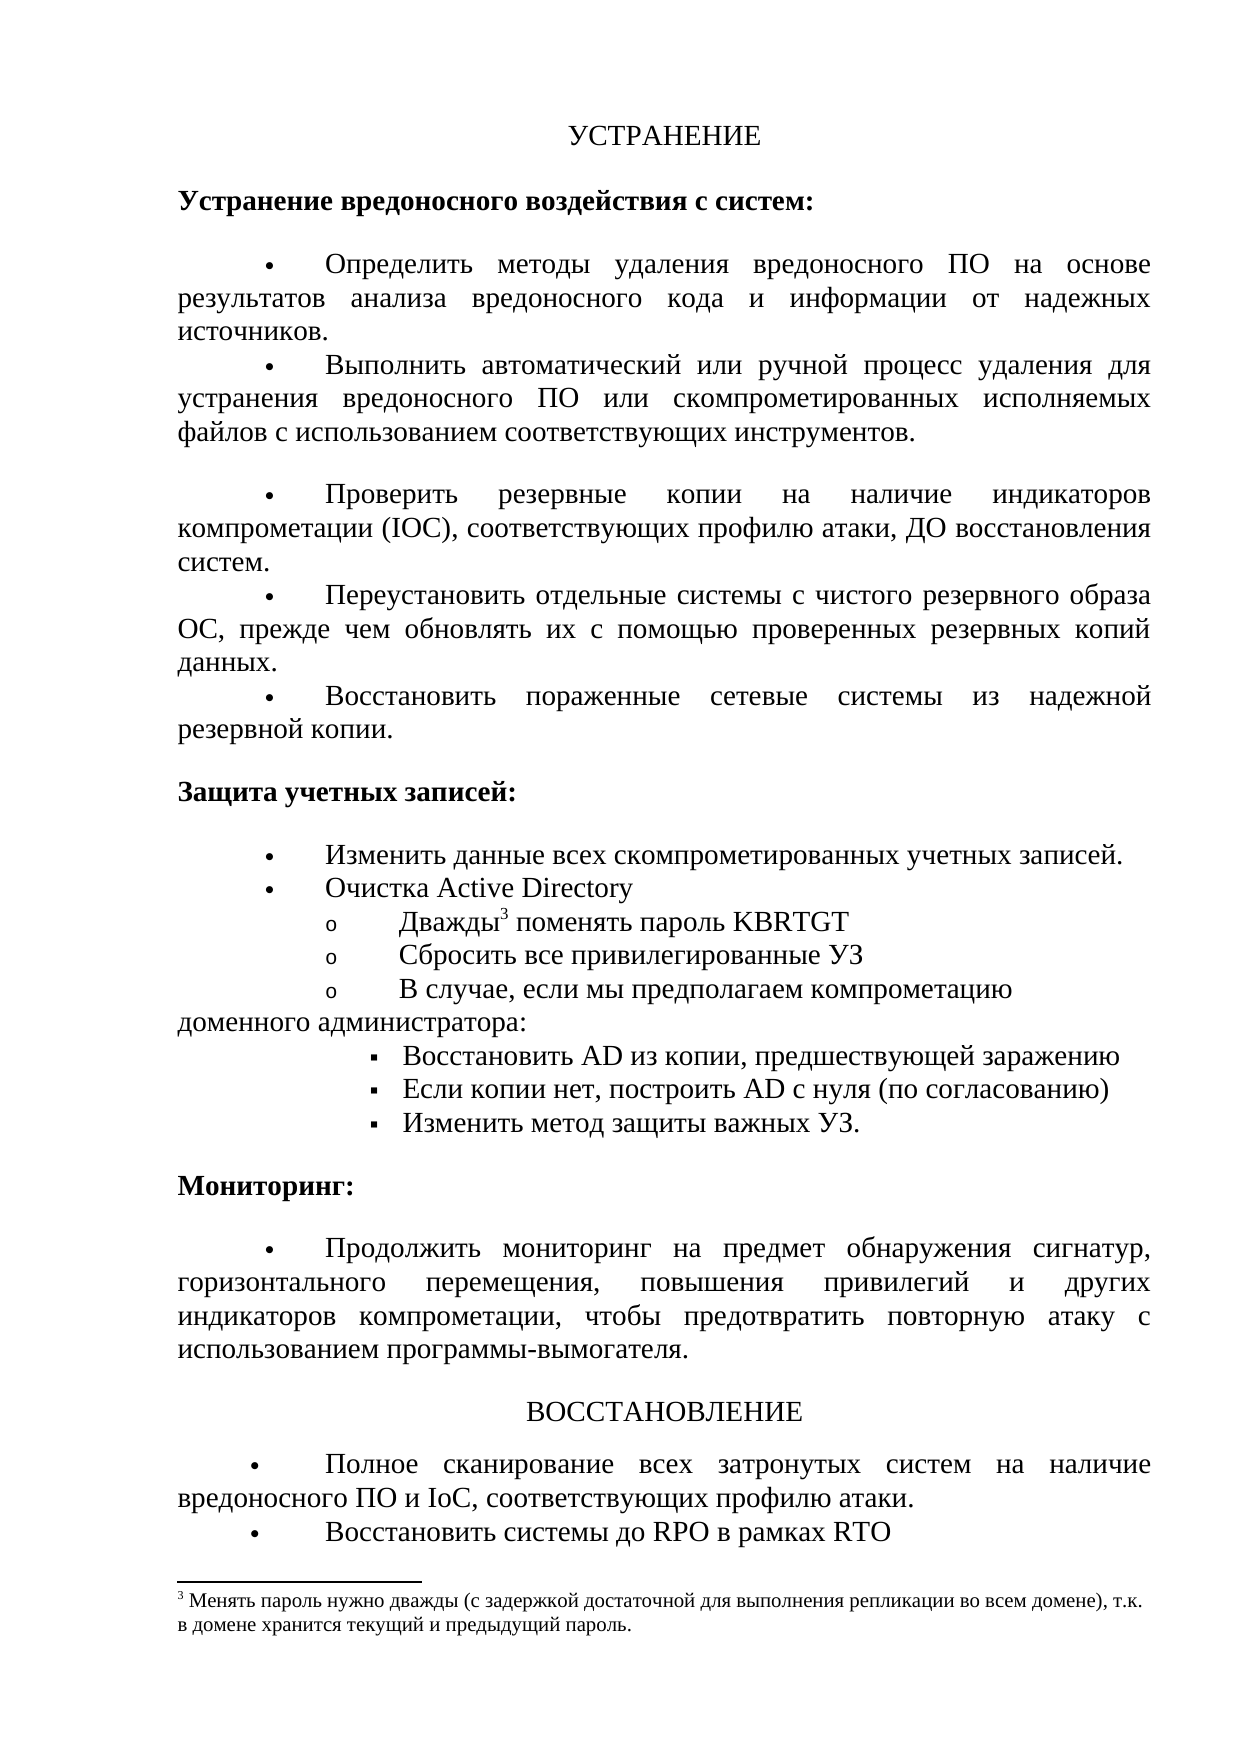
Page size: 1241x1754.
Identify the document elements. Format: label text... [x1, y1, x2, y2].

list Полное сканирование всех затронутых систем на наличие вредоносного ПО и IoC, соответствующих профилю атаки. [177, 1447, 1152, 1514]
list Восстановить AD из копии, предшествующей заражению [177, 1038, 1152, 1072]
list Сбросить все привилегированные УЗ [177, 937, 1152, 971]
text Устранение вредоносного воздействия с систем: [177, 183, 1152, 217]
list Проверить резервные копии на наличие индикаторов компрометации (IOC), соответствующих профилю атаки, ДО восстановления систем. [177, 477, 1152, 577]
list Продолжить мониторинг на предмет обнаружения сигнатур, горизонтального перемещения, повышения привилегий и других индикаторов компрометации, чтобы предотвратить повторную атаку с использованием программы-вымогателя. [177, 1231, 1152, 1365]
list Изменить метод защиты важных УЗ. [177, 1105, 1152, 1139]
text Защита учетных записей: [177, 774, 1152, 808]
list Восстановить пораженные сетевые системы из надежной резервной копии. [177, 678, 1152, 745]
text ВОССТАНОВЛЕНИЕ [177, 1394, 1152, 1427]
list Очистка Active Directory [177, 870, 1152, 904]
text УСТРАНЕНИЕ [177, 118, 1152, 152]
list Если копии нет, построить AD с нуля (по согласованию) [177, 1072, 1152, 1105]
list Определить методы удаления вредоносного ПО на основе результатов анализа вредоносного кода и информации от надежных источников. [177, 246, 1152, 347]
list Выполнить автоматический или ручной процесс удаления для устранения вредоносного ПО или скомпрометированных исполняемых файлов с использованием соответствующих инструментов. [177, 347, 1152, 447]
list Дважды поменять пароль KBRTGT [177, 904, 1152, 937]
list Переустановить отдельные системы с чистого резервного образа ОС, прежде чем обновлять их с помощью проверенных резервных копий данных. [177, 577, 1152, 678]
list Восстановить системы до RPO в рамках RTO [177, 1514, 1152, 1547]
text Мониторинг: [177, 1168, 1152, 1201]
list В случае, если мы предполагаем компрометацию доменного администратора: [177, 971, 1152, 1038]
list Изменить данные всех скомпрометированных учетных записей. [177, 837, 1152, 870]
